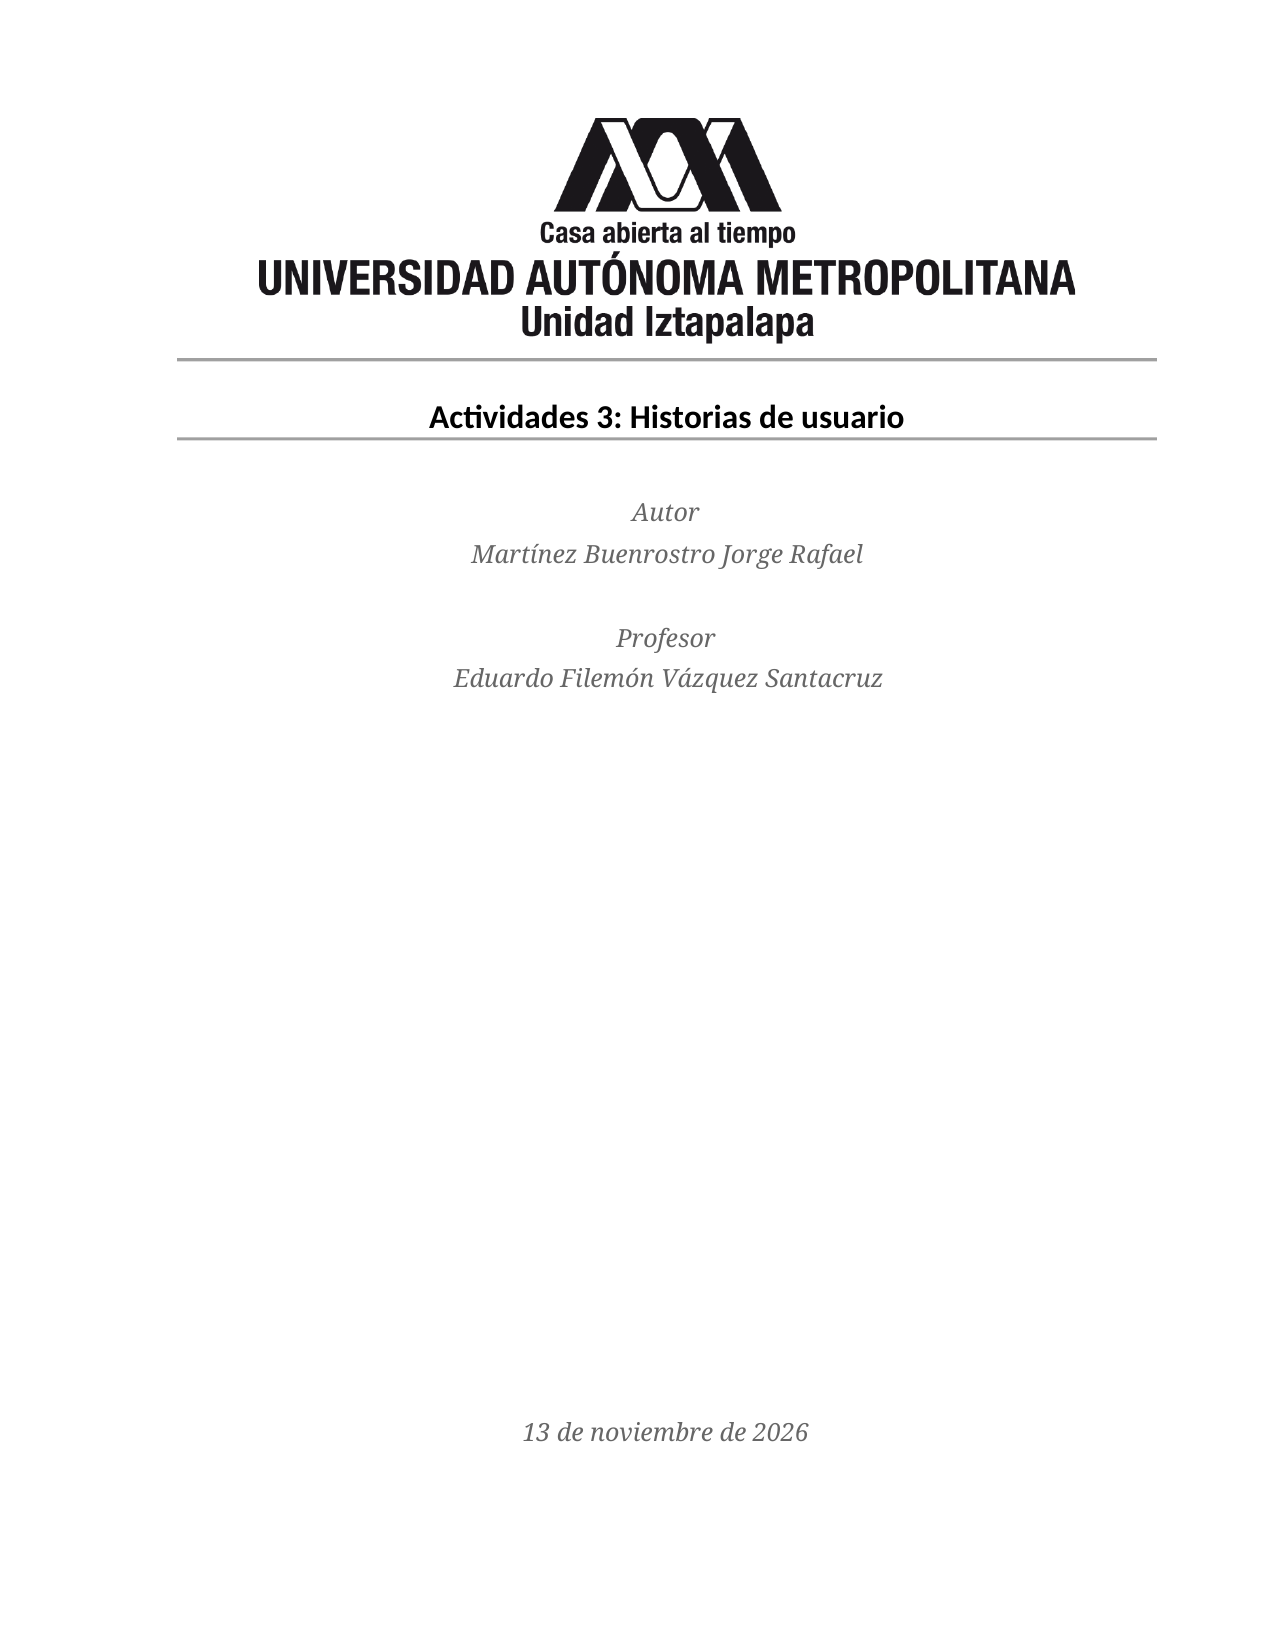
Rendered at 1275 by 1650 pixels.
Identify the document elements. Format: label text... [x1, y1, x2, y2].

picture [259, 118, 1075, 358]
text 1 de diciembre de 2023 [177, 1414, 1157, 1449]
subtitle Actividades 3: Historias de usuario [177, 397, 1157, 437]
subtitle Martínez Buenrostro Jorge Rafael [177, 537, 1157, 571]
subtitle Autor [177, 495, 1157, 529]
